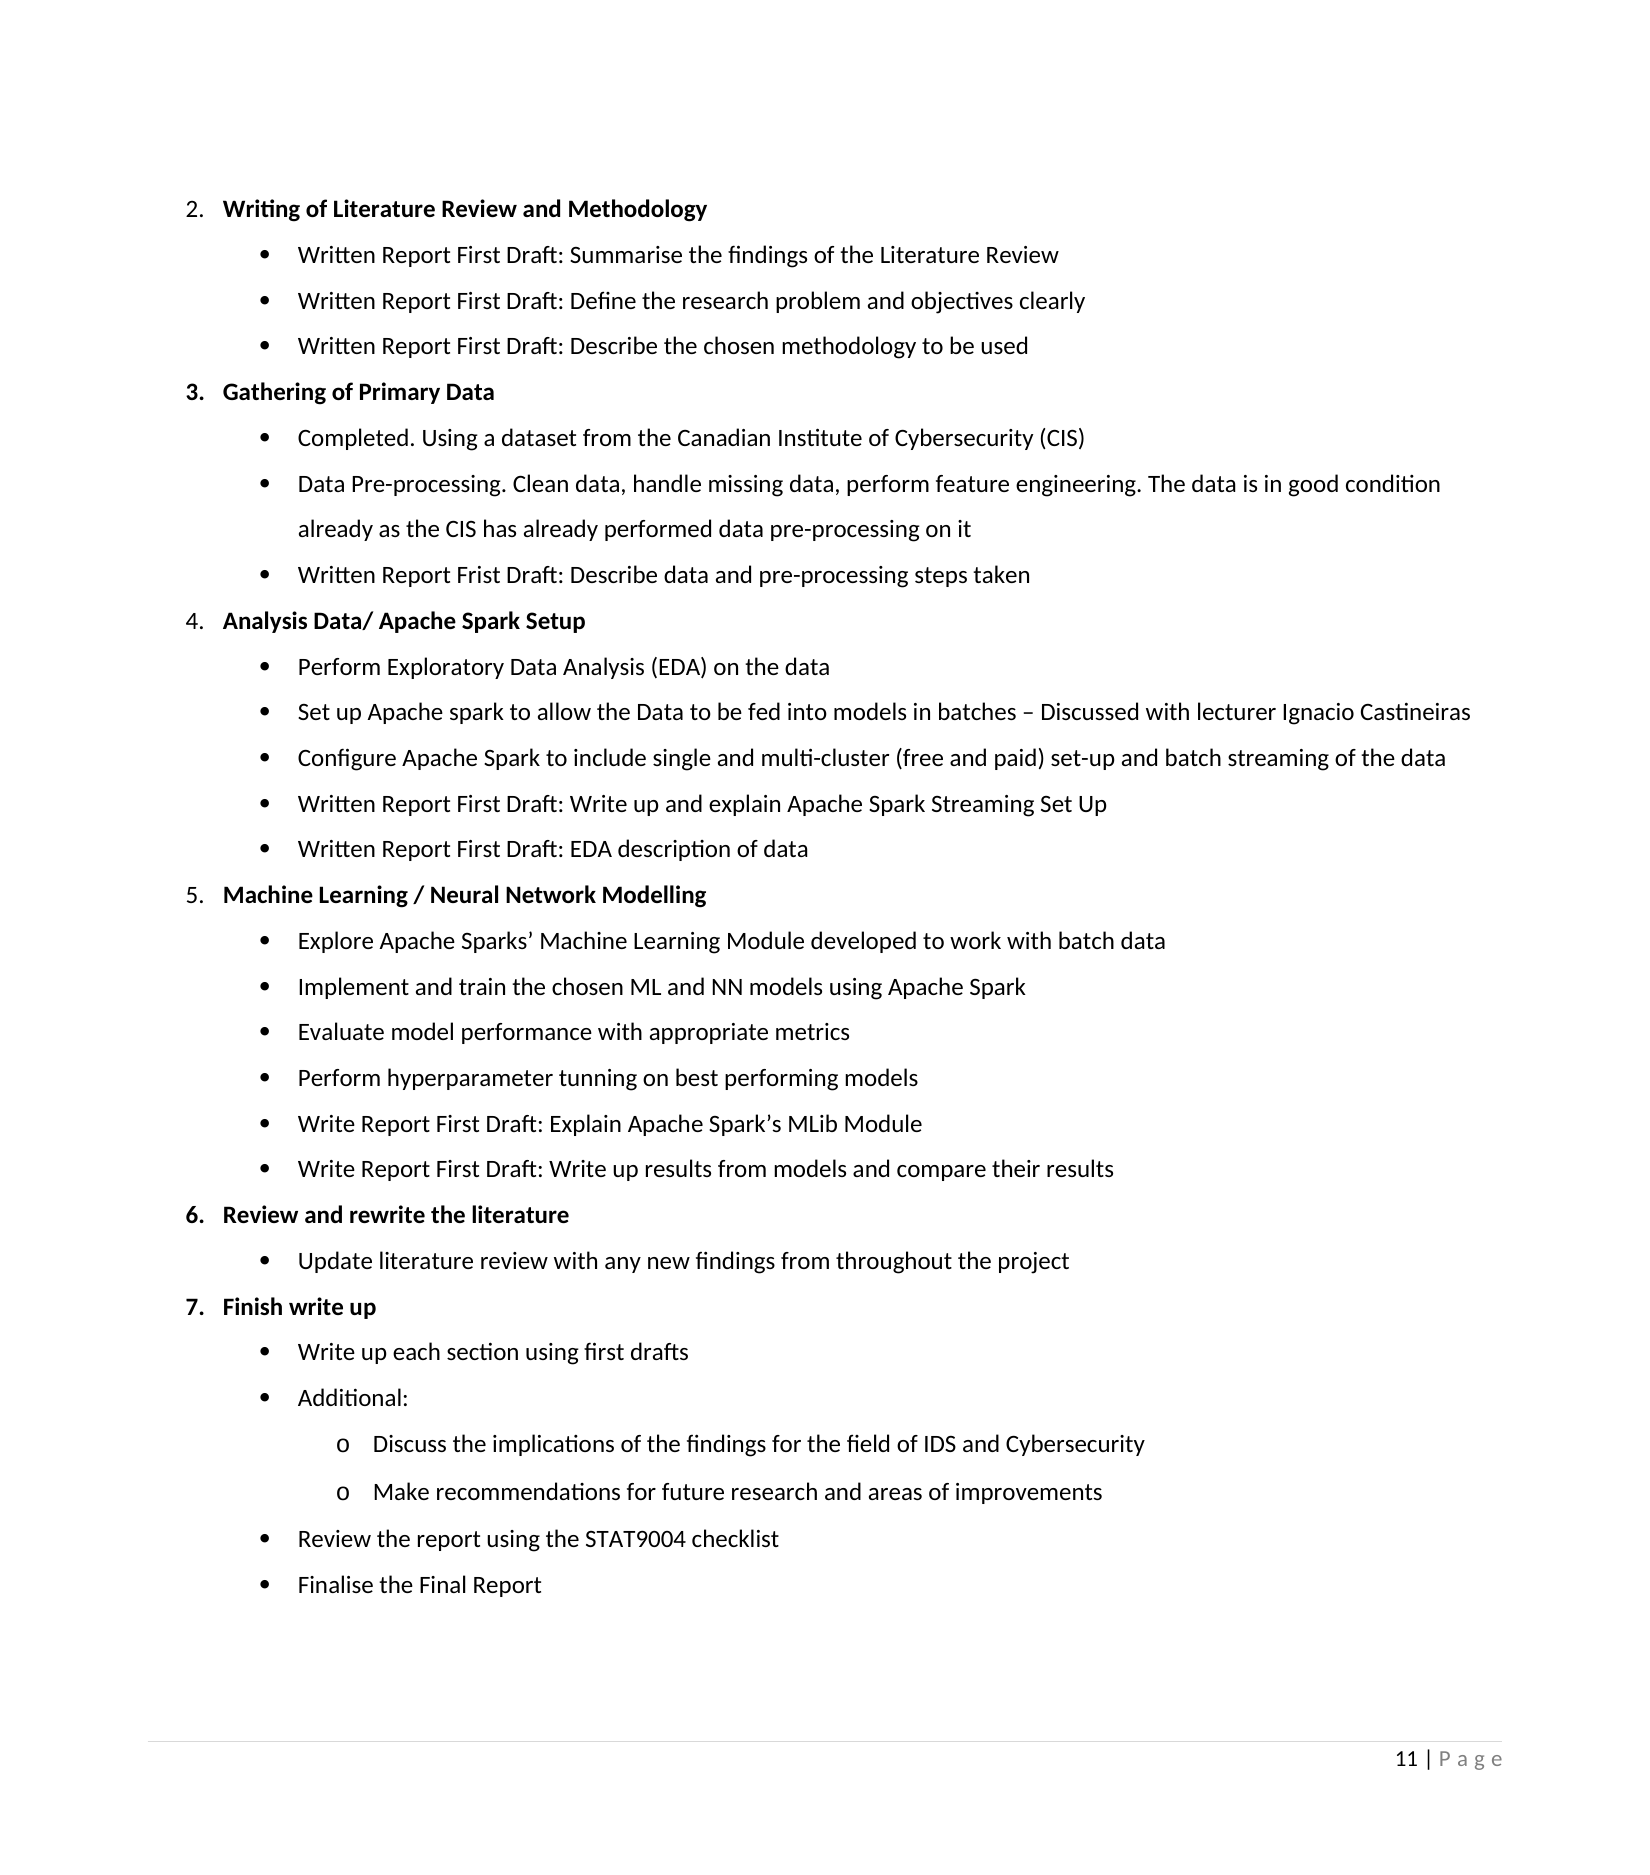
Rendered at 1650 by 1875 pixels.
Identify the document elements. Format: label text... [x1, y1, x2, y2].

list Write up each section using first drafts [260, 1337, 1502, 1367]
list Implement and train the chosen ML and NN models using Apache Spark [260, 971, 1502, 1001]
list Configure Apache Spark to include single and multi-cluster (free and paid) set-up and batch streaming of the data [260, 742, 1502, 773]
list Finalise the Final Report [260, 1569, 1502, 1599]
list Set up Apache spark to allow the Data to be fed into models in batches – Discussed with lecturer Ignacio Castineiras [260, 696, 1502, 727]
list Perform Exploratory Data Analysis (EDA) on the data [260, 651, 1502, 681]
list Data Pre-processing. Clean data, handle missing data, perform feature engineering. The data is in good condition already as the CIS has already performed data pre-processing on it [260, 468, 1502, 544]
list Written Report Frist Draft: Describe data and pre-processing steps taken [260, 559, 1502, 590]
list Written Report First Draft: Write up and explain Apache Spark Streaming Set Up [260, 788, 1502, 818]
list Write Report First Draft: Explain Apache Spark’s MLib Module [260, 1108, 1502, 1138]
list Finish write up [185, 1291, 1502, 1321]
list Analysis Data/ Apache Spark Setup [185, 605, 1502, 635]
list Written Report First Draft: EDA description of data [260, 833, 1502, 864]
list Write Report First Draft: Write up results from models and compare their results [260, 1154, 1502, 1184]
list Explore Apache Sparks’ Machine Learning Module developed to work with batch data [260, 925, 1502, 956]
list Completed. Using a dataset from the Canadian Institute of Cybersecurity (CIS) [260, 422, 1502, 452]
list Written Report First Draft: Describe the chosen methodology to be used [260, 331, 1502, 361]
list Written Report First Draft: Summarise the findings of the Literature Review [260, 239, 1502, 269]
list Gathering of Primary Data [185, 376, 1502, 407]
list Perform hyperparameter tunning on best performing models [260, 1062, 1502, 1093]
list Update literature review with any new findings from throughout the project [260, 1245, 1502, 1276]
list Written Report First Draft: Define the research problem and objectives clearly [260, 285, 1502, 315]
list Machine Learning / Neural Network Modelling [185, 879, 1502, 910]
list Review the report using the STAT9004 checklist [260, 1523, 1502, 1554]
list Writing of Literature Review and Methodology [185, 193, 1502, 224]
list Make recommendations for future research and areas of improvements [335, 1476, 1502, 1507]
list Evaluate model performance with appropriate metrics [260, 1016, 1502, 1047]
list Review and rewrite the literature [185, 1199, 1502, 1230]
list Additional: [260, 1382, 1502, 1413]
list Discuss the implications of the findings for the field of IDS and Cybersecurity [335, 1428, 1502, 1460]
